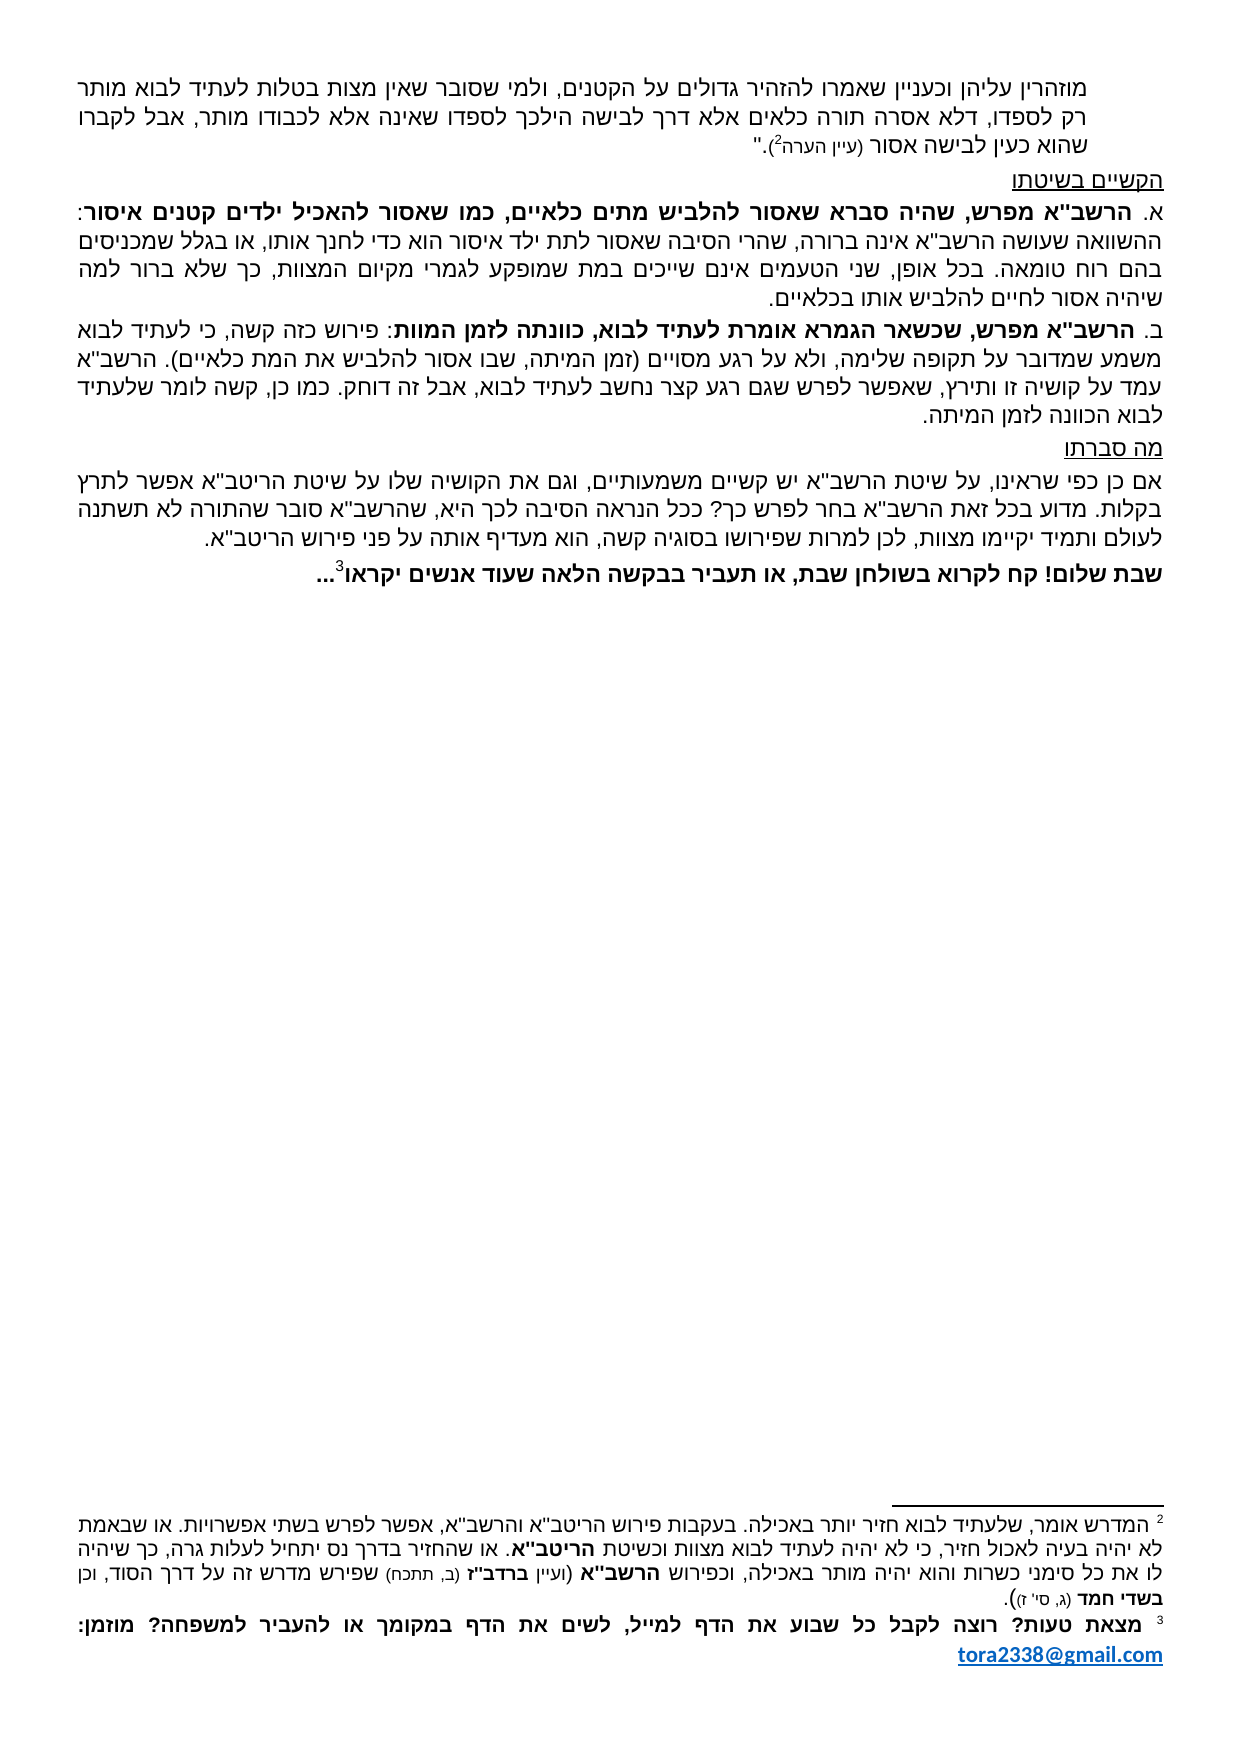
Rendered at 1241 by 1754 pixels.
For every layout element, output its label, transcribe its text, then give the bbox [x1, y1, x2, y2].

text שבת שלום! קח לקרוא בשולחן שבת, או תעביר בבקשה הלאה שעוד אנשים יקראו... [77, 557, 1163, 588]
text א. הרשב''א מפרש, שהיה סברא שאסור להלביש מתים כלאיים, כמו שאסור להאכיל ילדים קטנים איסור: ההשוואה שעושה הרשב''א אינה ברורה, שהרי הסיבה שאסור לתת ילד איסור הוא כדי לחנך אותו, או בגלל שמכניסים בהם רוח טומאה. בכל אופן, שני הטעמים אינם שייכים במת שמופקע לגמרי מקיום המצוות, כך שלא ברור למה שיהיה אסור לחיים להלביש אותו בכלאיים. [77, 199, 1163, 311]
text ב. הרשב''א מפרש, שכשאר הגמרא אומרת לעתיד לבוא, כוונתה לזמן המוות: פירוש כזה קשה, כי לעתיד לבוא משמע שמדובר על תקופה שלימה, ולא על רגע מסויים (זמן המיתה, שבו אסור להלביש את המת כלאיים). הרשב''א עמד על קושיה זו ותירץ, שאפשר לפרש שגם רגע קצר נחשב לעתיד לבוא, אבל זה דוחק. כמו כן, קשה לומר שלעתיד לבוא הכוונה לזמן המיתה. [77, 317, 1163, 429]
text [77, 75, 1088, 158]
text מה סברתו [77, 435, 1163, 461]
text אם כן כפי שראינו, על שיטת הרשב''א יש קשיים משמעותיים, וגם את הקושיה שלו על שיטת הריטב''א אפשר לתרץ בקלות. מדוע בכל זאת הרשב''א בחר לפרש כך? ככל הנראה הסיבה לכך היא, שהרשב''א סובר שהתורה לא תשתנה לעולם ותמיד יקיימו מצוות, לכן למרות שפירושו בסוגיה קשה, הוא מעדיף אותה על פני פירוש הריטב''א. [77, 468, 1163, 551]
text הקשיים בשיטתו [77, 167, 1163, 193]
